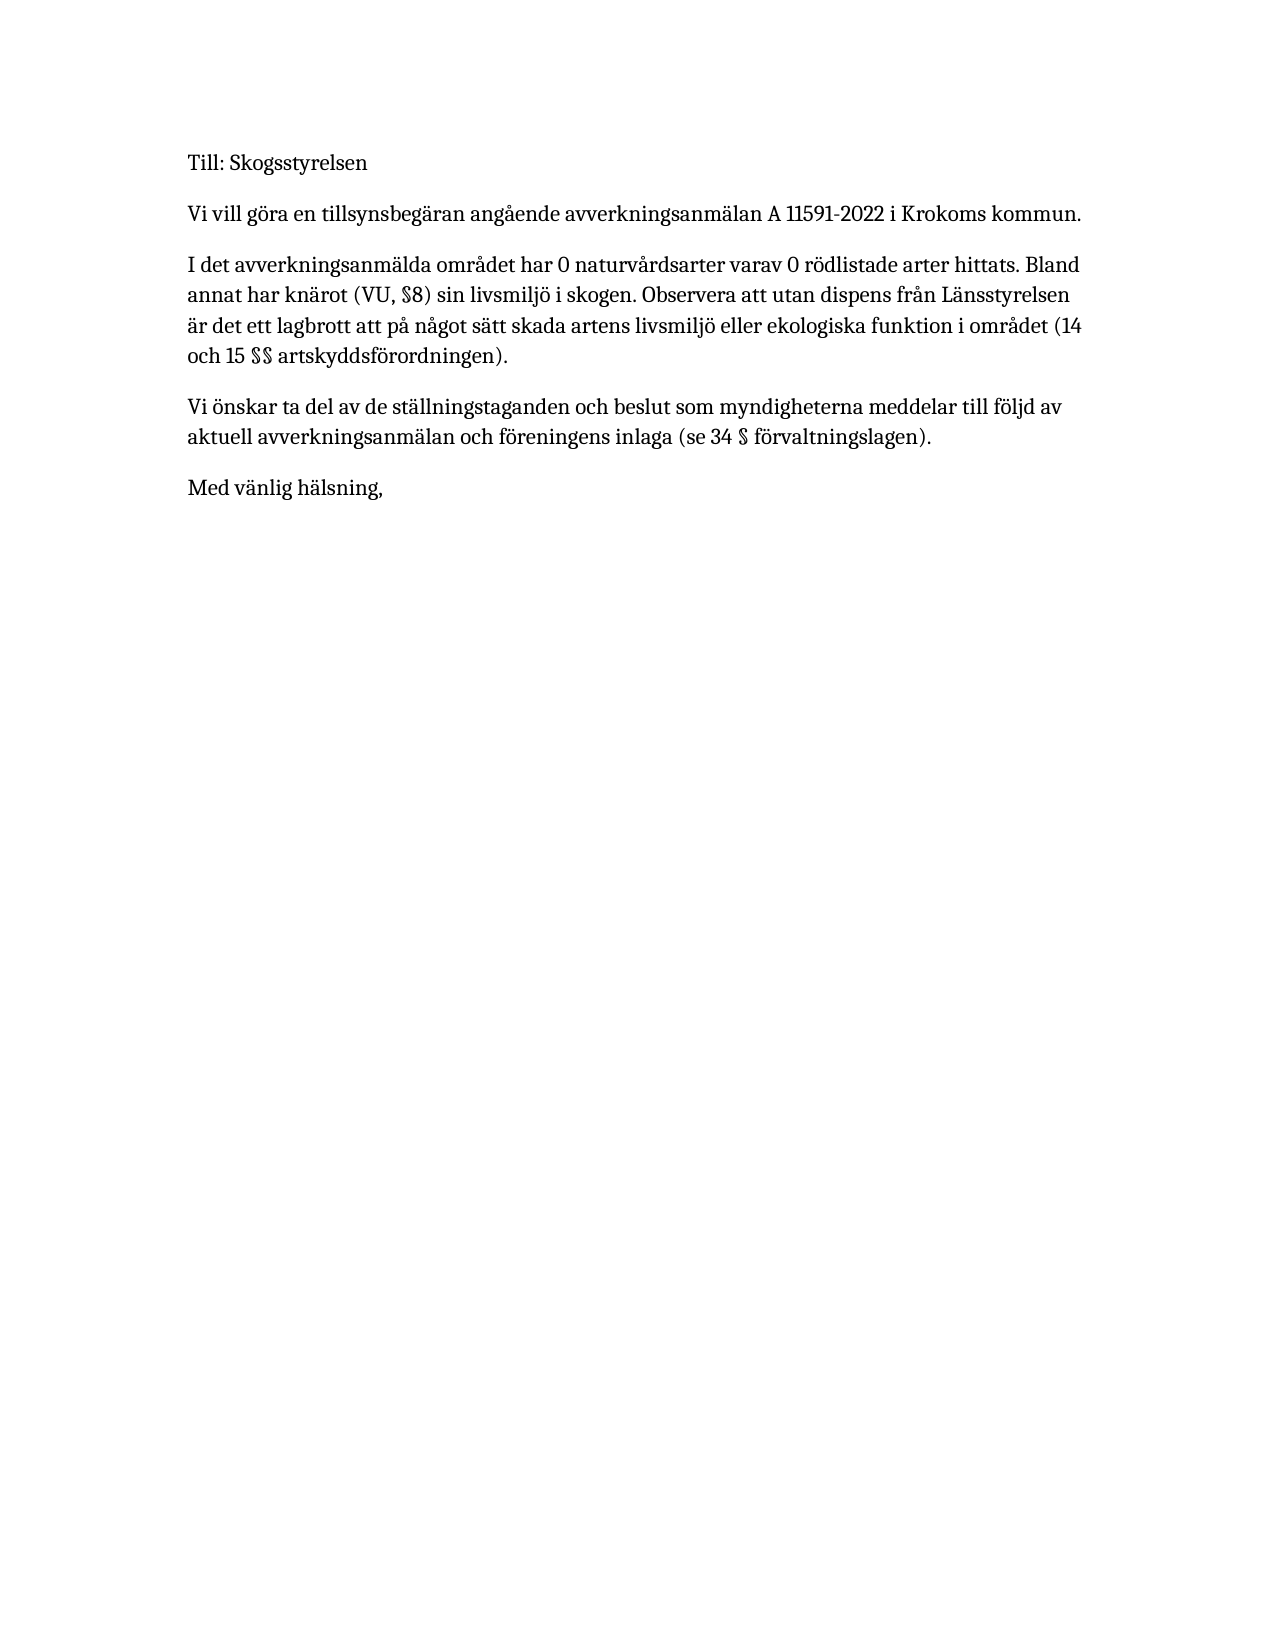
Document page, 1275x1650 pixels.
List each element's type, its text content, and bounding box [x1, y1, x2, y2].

text I det avverkningsanmälda området har 0 naturvårdsarter varav 0 rödlistade arter hittats. Bland annat har knärot (VU, §8) sin livsmiljö i skogen. Observera att utan dispens från Länsstyrelsen är det ett lagbrott att på något sätt skada artens livsmiljö eller ekologiska funktion i området (14 och 15 §§ artskyddsförordningen). [187, 252, 1087, 369]
text Vi önskar ta del av de ställningstaganden och beslut som myndigheterna meddelar till följd av aktuell avverkningsanmälan och föreningens inlaga (se 34 § förvaltningslagen). [187, 394, 1087, 450]
text Vi vill göra en tillsynsbegäran angående avverkningsanmälan A 11591-2022 i Krokoms kommun. [187, 201, 1087, 227]
text Till: Skogsstyrelsen [187, 150, 1087, 176]
text Med vänlig hälsning, [187, 475, 1087, 532]
